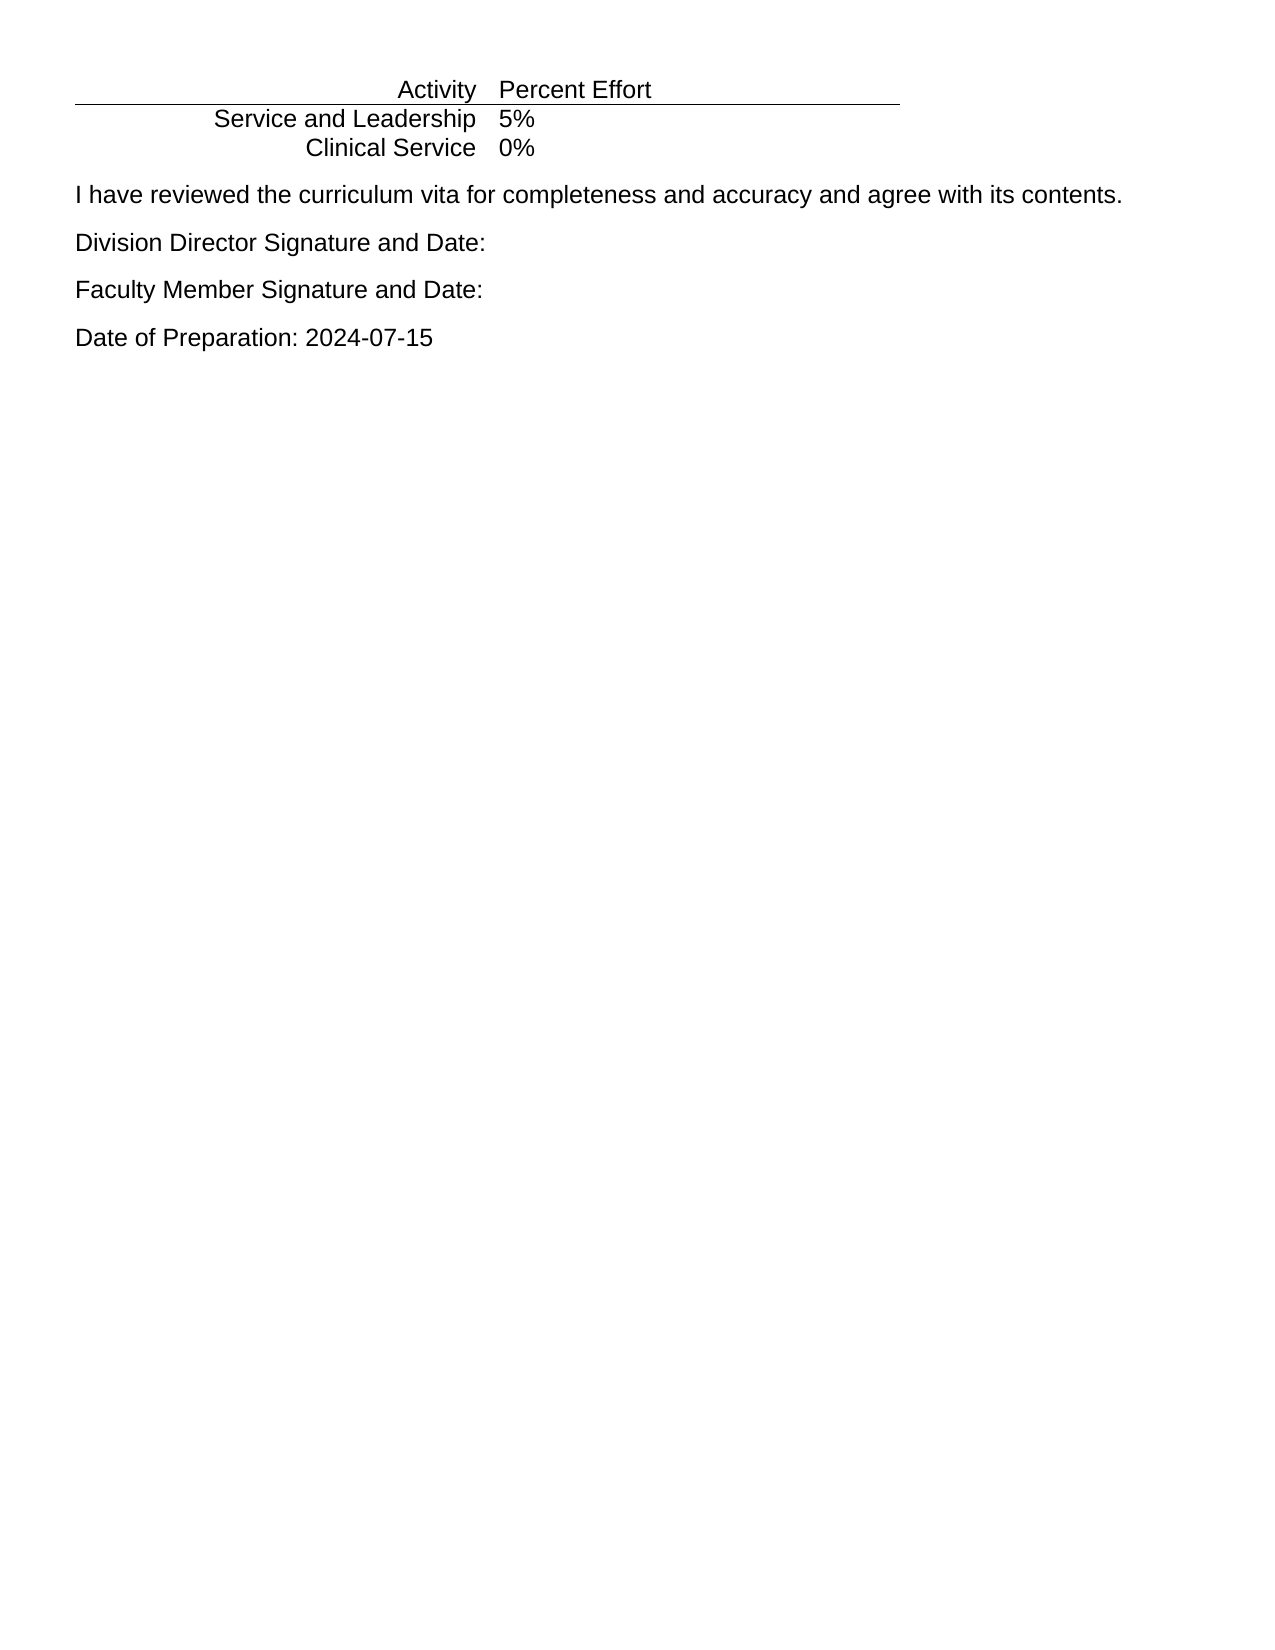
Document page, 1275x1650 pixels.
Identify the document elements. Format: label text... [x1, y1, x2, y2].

table_cell Service and Leadership [75, 105, 487, 132]
text Division Director Signature and Date: [75, 227, 1200, 256]
text I have reviewed the curriculum vita for completeness and accuracy and agree with its contents. [75, 180, 1200, 209]
table_cell 5% [488, 105, 900, 132]
text Date of Preparation: 2024-07-15 [75, 322, 1200, 351]
table_cell Clinical Service [75, 133, 487, 161]
table_header Activity [75, 75, 487, 104]
text Faculty Member Signature and Date: [75, 275, 1200, 304]
table_cell 0% [488, 133, 900, 161]
table_header Percent Effort [488, 75, 900, 104]
